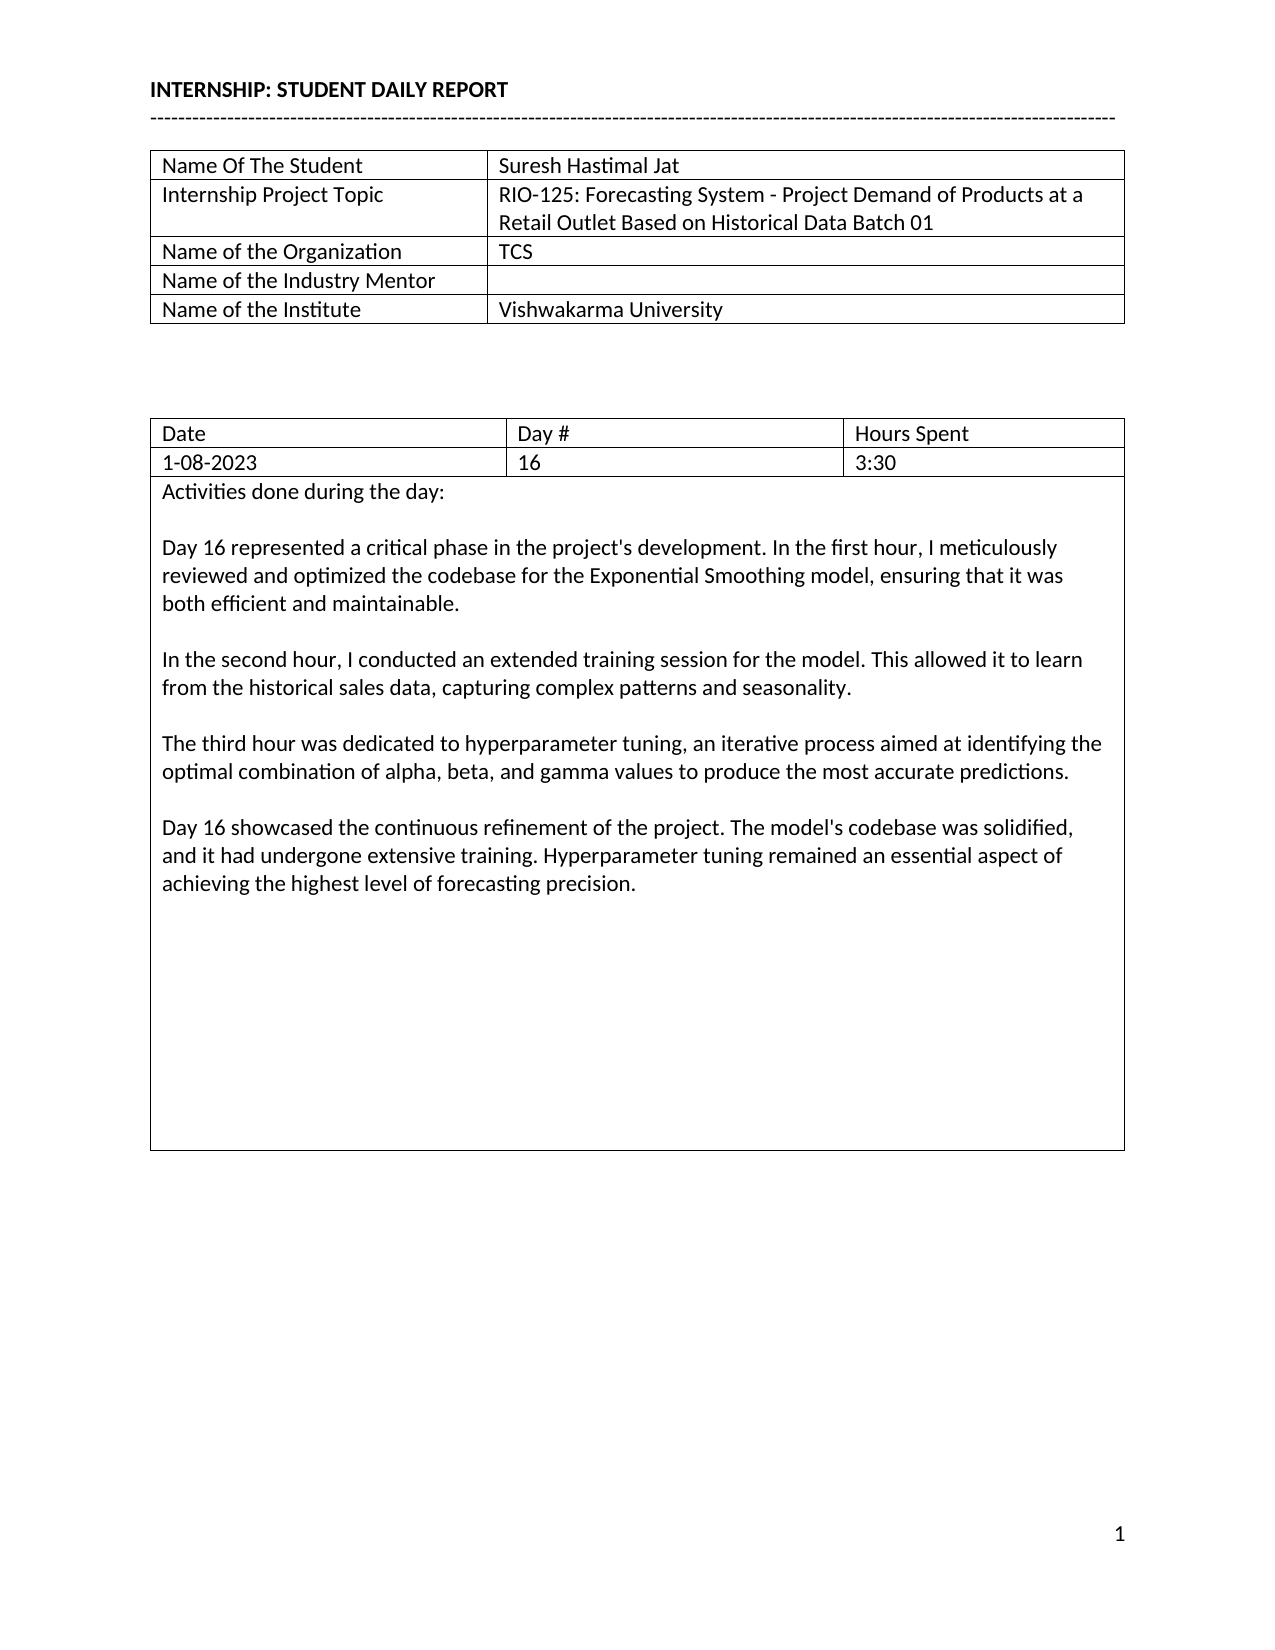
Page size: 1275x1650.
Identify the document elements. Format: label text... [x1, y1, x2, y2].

table_header Day # [507, 419, 843, 447]
table_cell Name of the Industry Mentor [151, 266, 487, 294]
table_cell 16 [507, 448, 843, 476]
table_header Name Of The Student [151, 151, 487, 179]
table_cell RIO-125: Forecasting System - Project Demand of Products at a Retail Outlet Based on Historical Data Batch 01 [488, 180, 1124, 236]
table_cell Name of the Institute [151, 295, 487, 323]
table_cell Name of the Organization [151, 237, 487, 265]
table_cell 3:30 [844, 448, 1124, 476]
table_header Suresh Hastimal Jat [488, 151, 1124, 179]
table_cell 1-08-2023 [151, 448, 506, 476]
table_cell [488, 266, 1124, 294]
table_header Hours Spent [844, 419, 1124, 447]
table_header Date [151, 419, 506, 447]
table_cell Internship Project Topic [151, 180, 487, 236]
table_cell TCS [488, 237, 1124, 265]
table_cell Vishwakarma University [488, 295, 1124, 323]
table_cell Activities done during the day: Day 16 represented a critical phase in the project's development. In the first hour, I meticulously reviewed and optimized the codebase for the Exponential Smoothing model, ensuring that it was both efficient and maintainable. In the second hour, I conducted an extended training session for the model. This allowed it to learn from the historical sales data, capturing complex patterns and seasonality. The third hour was dedicated to hyperparameter tuning, an iterative process aimed at identifying the optimal combination of alpha, beta, and gamma values to produce the most accurate predictions. Day 16 showcased the continuous refinement of the project. The model's codebase was solidified, and it had undergone extensive training. Hyperparameter tuning remained an essential aspect of achieving the highest level of forecasting precision. [151, 477, 1124, 1150]
